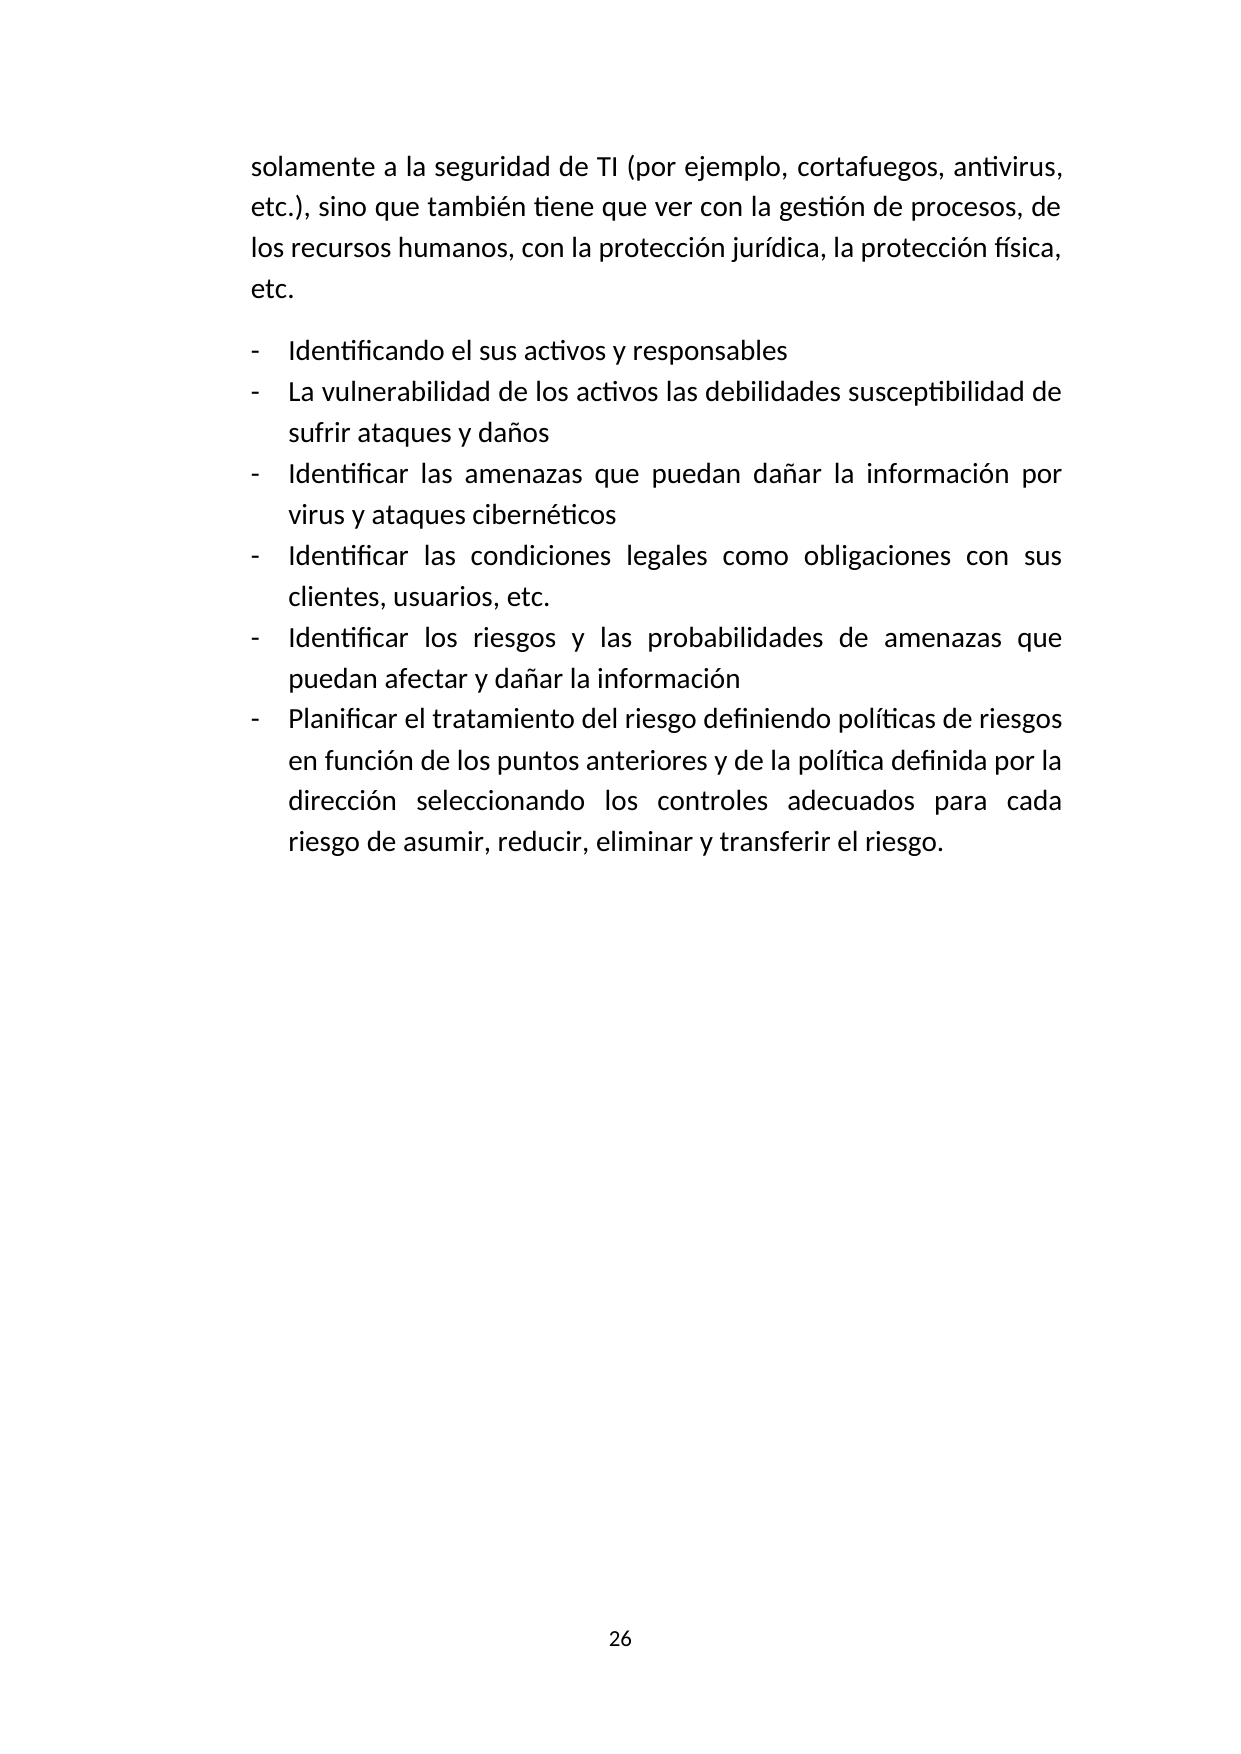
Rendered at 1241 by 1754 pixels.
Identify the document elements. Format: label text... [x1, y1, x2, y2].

list Identificar los riesgos y las probabilidades de amenazas que puedan afectar y dañar la información [251, 619, 1063, 695]
list La vulnerabilidad de los activos las debilidades susceptibilidad de sufrir ataques y daños [251, 373, 1063, 450]
list Identificar las condiciones legales como obligaciones con sus clientes, usuarios, etc. [251, 537, 1063, 613]
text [251, 148, 1063, 306]
list Identificar las amenazas que puedan dañar la información por virus y ataques cibernéticos [251, 455, 1063, 532]
list Planificar el tratamiento del riesgo definiendo políticas de riesgos en función de los puntos anteriores y de la política definida por la dirección seleccionando los controles adecuados para cada riesgo de asumir, reducir, eliminar y transferir el riesgo. [251, 701, 1063, 859]
list Identificando el sus activos y responsables [251, 332, 1063, 368]
